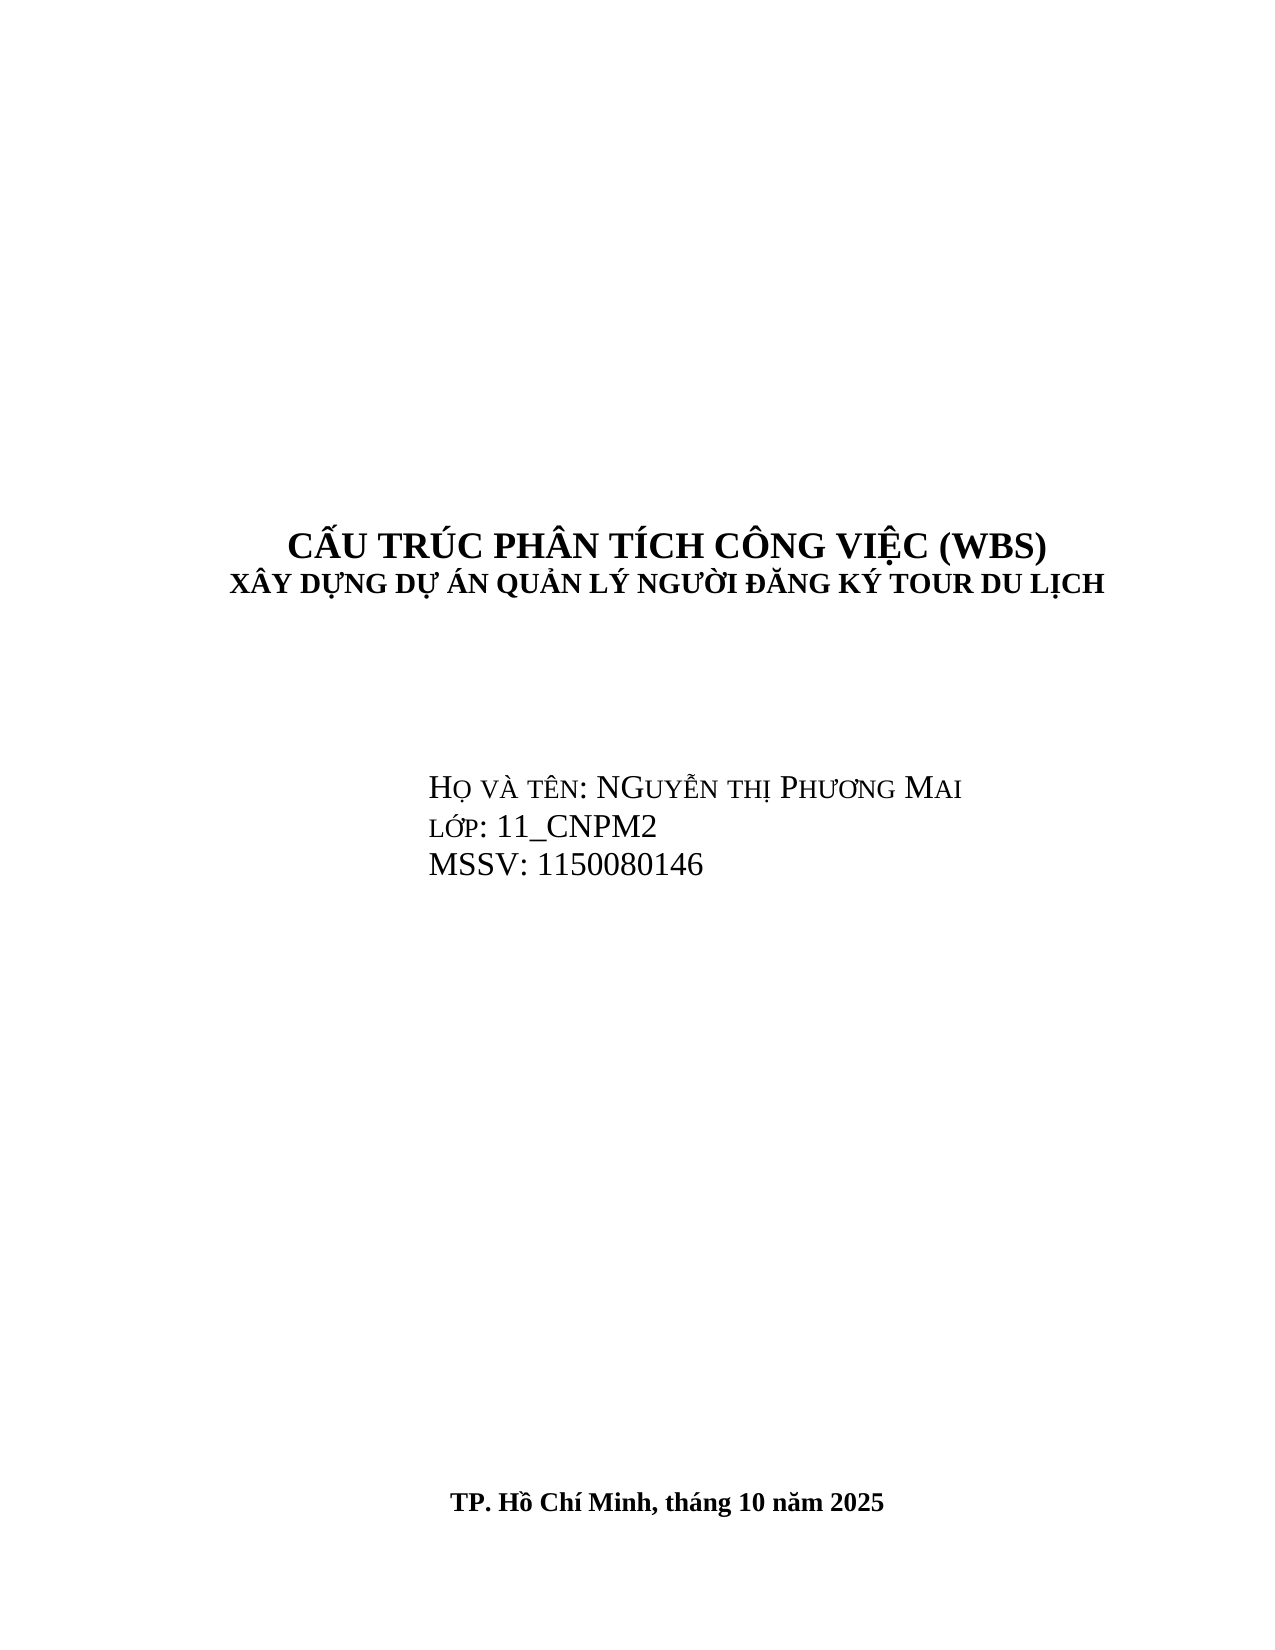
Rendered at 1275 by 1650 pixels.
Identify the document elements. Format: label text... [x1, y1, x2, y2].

text Họ và tên: NGuyễn thị Phương Mai [428, 768, 1157, 806]
text XÂY DỰNG DỰ ÁN QUẢN LÝ NGƯỜI ĐĂNG KÝ TOUR DU LỊCH [177, 566, 1157, 600]
text lớp: 11_CNPM2 [428, 806, 1157, 844]
text CẤU TRÚC PHÂN TÍCH CÔNG VIỆC (WBS) [177, 523, 1157, 566]
text TP. Hồ Chí Minh, tháng 10 năm 2025 [177, 1486, 1157, 1518]
text MSSV: 1150080146 [428, 844, 1157, 883]
